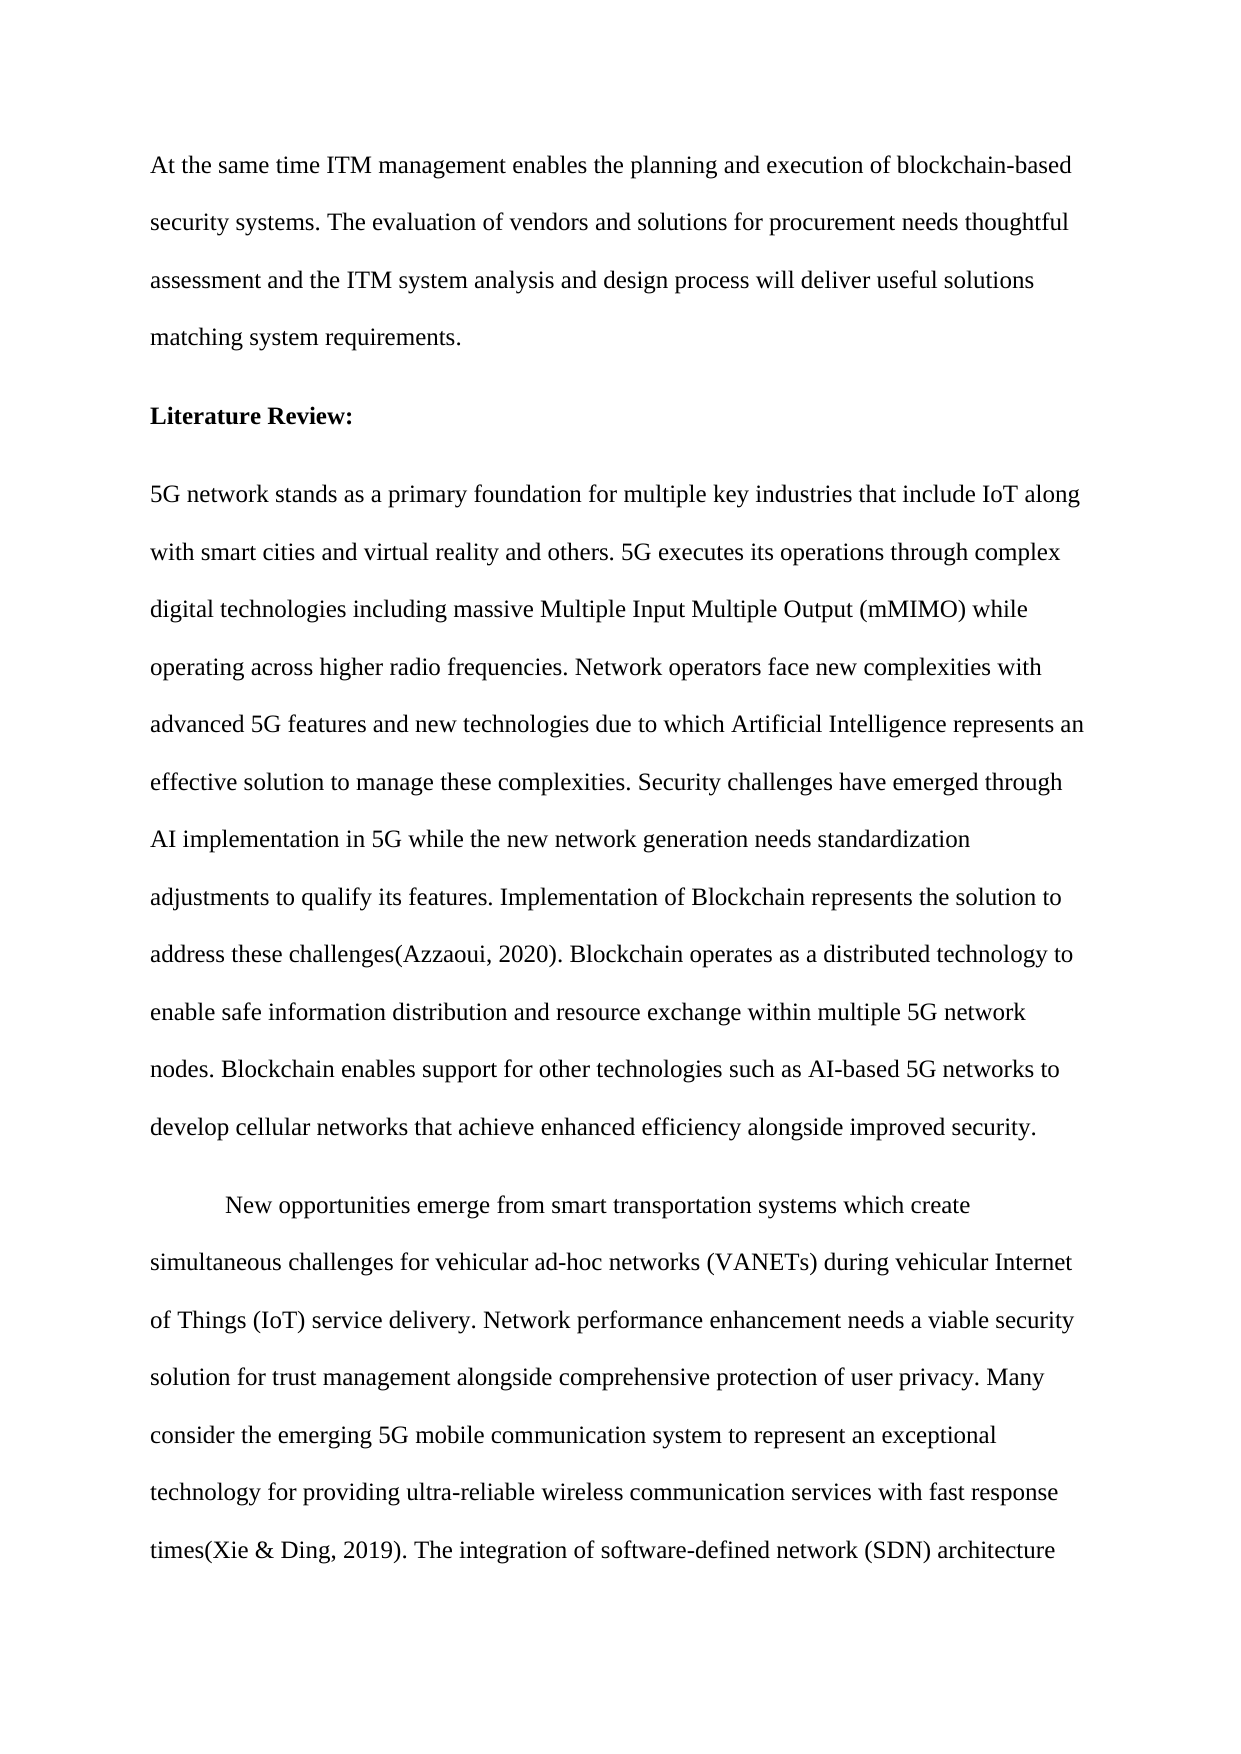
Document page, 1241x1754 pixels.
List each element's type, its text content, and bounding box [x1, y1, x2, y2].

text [150, 150, 1090, 351]
text 5G network stands as a primary foundation for multiple key industries that include IoT along with smart cities and virtual reality and others. 5G executes its operations through complex digital technologies including massive Multiple Input Multiple Output (mMIMO) while operating across higher radio frequencies. Network operators face new complexities with advanced 5G features and new technologies due to which Artificial Intelligence represents an effective solution to manage these complexities. Security challenges have emerged through AI implementation in 5G while the new network generation needs standardization adjustments to qualify its features. Implementation of Blockchain represents the solution to address these challenges(Azzaoui, 2020). Blockchain operates as a distributed technology to enable safe information distribution and resource exchange within multiple 5G network nodes. Blockchain enables support for other technologies such as AI-based 5G networks to develop cellular networks that achieve enhanced efficiency alongside improved security. [150, 479, 1090, 1140]
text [150, 1190, 1090, 1564]
text Literature Review: [150, 401, 1090, 429]
